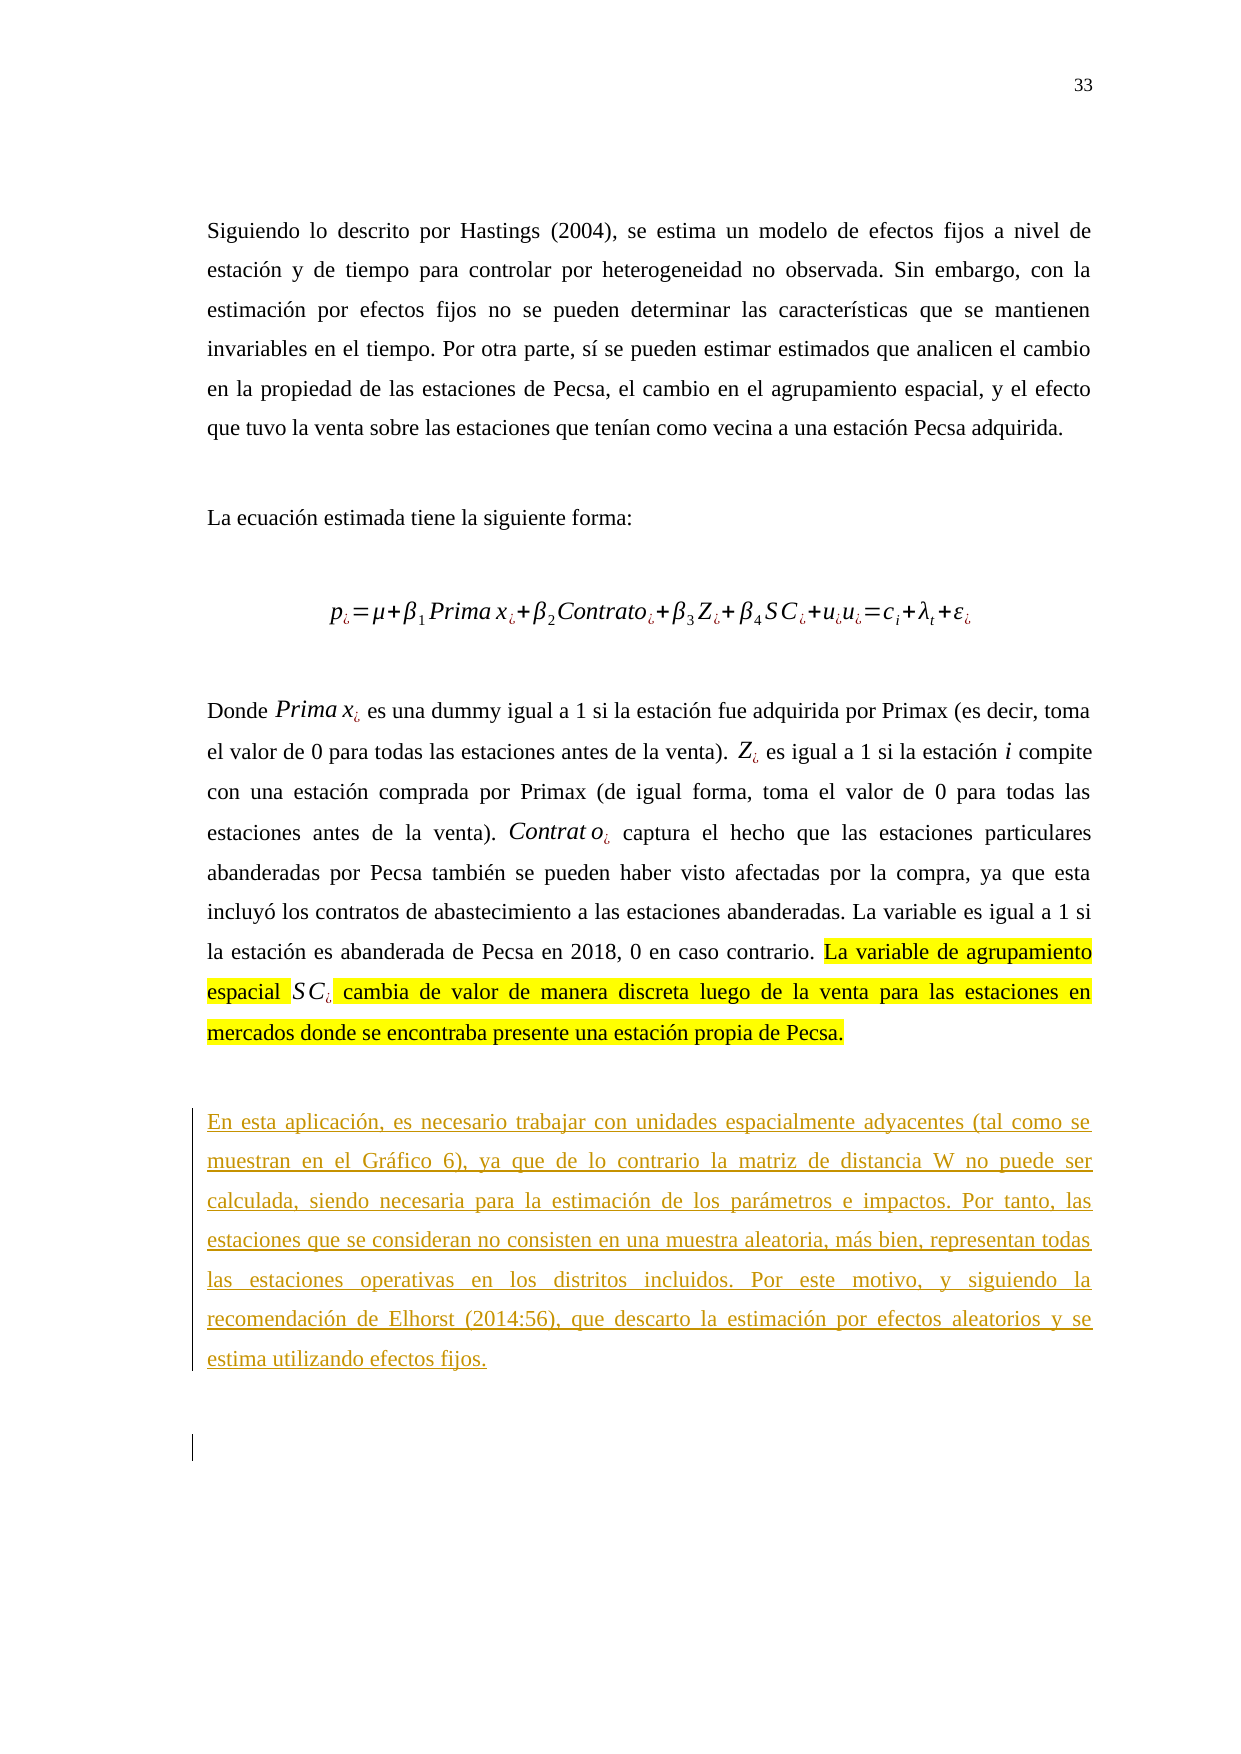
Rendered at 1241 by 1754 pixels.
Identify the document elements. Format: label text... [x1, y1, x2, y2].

text Siguiendo lo descrito por Hastings (2004), se estima un modelo de efectos fijos a nivel de estación y de tiempo para controlar por heterogeneidad no observada. Sin embargo, con la estimación por efectos fijos no se pueden determinar las características que se mantienen invariables en el tiempo. Por otra parte, sí se pueden estimar estimados que analicen el cambio en la propiedad de las estaciones de Pecsa, el cambio en el agrupamiento espacial, y el efecto que tuvo la venta sobre las estaciones que tenían como vecina a una estación Pecsa adquirida. [207, 217, 1092, 441]
text Donde es una dummy igual a 1 si la estación fue adquirida por Primax (es decir, toma el valor de 0 para todas las estaciones antes de la venta). es igual a 1 si la estación compite con una estación comprada por Primax (de igual forma, toma el valor de 0 para todas las estaciones antes de la venta). captura el hecho que las estaciones particulares abanderadas por Pecsa también se pueden haber visto afectadas por la compra, ya que esta incluyó los contratos de abastecimiento a las estaciones abanderadas. La variable es igual a 1 si la estación es abanderada de Pecsa en 2018, 0 en caso contrario. La variable de agrupamiento espacial cambia de valor de manera discreta luego de la venta para las estaciones en mercados donde se encontraba presente una estación propia de Pecsa. [207, 696, 1092, 1045]
text La ecuación estimada tiene la siguiente forma: [207, 504, 1092, 530]
